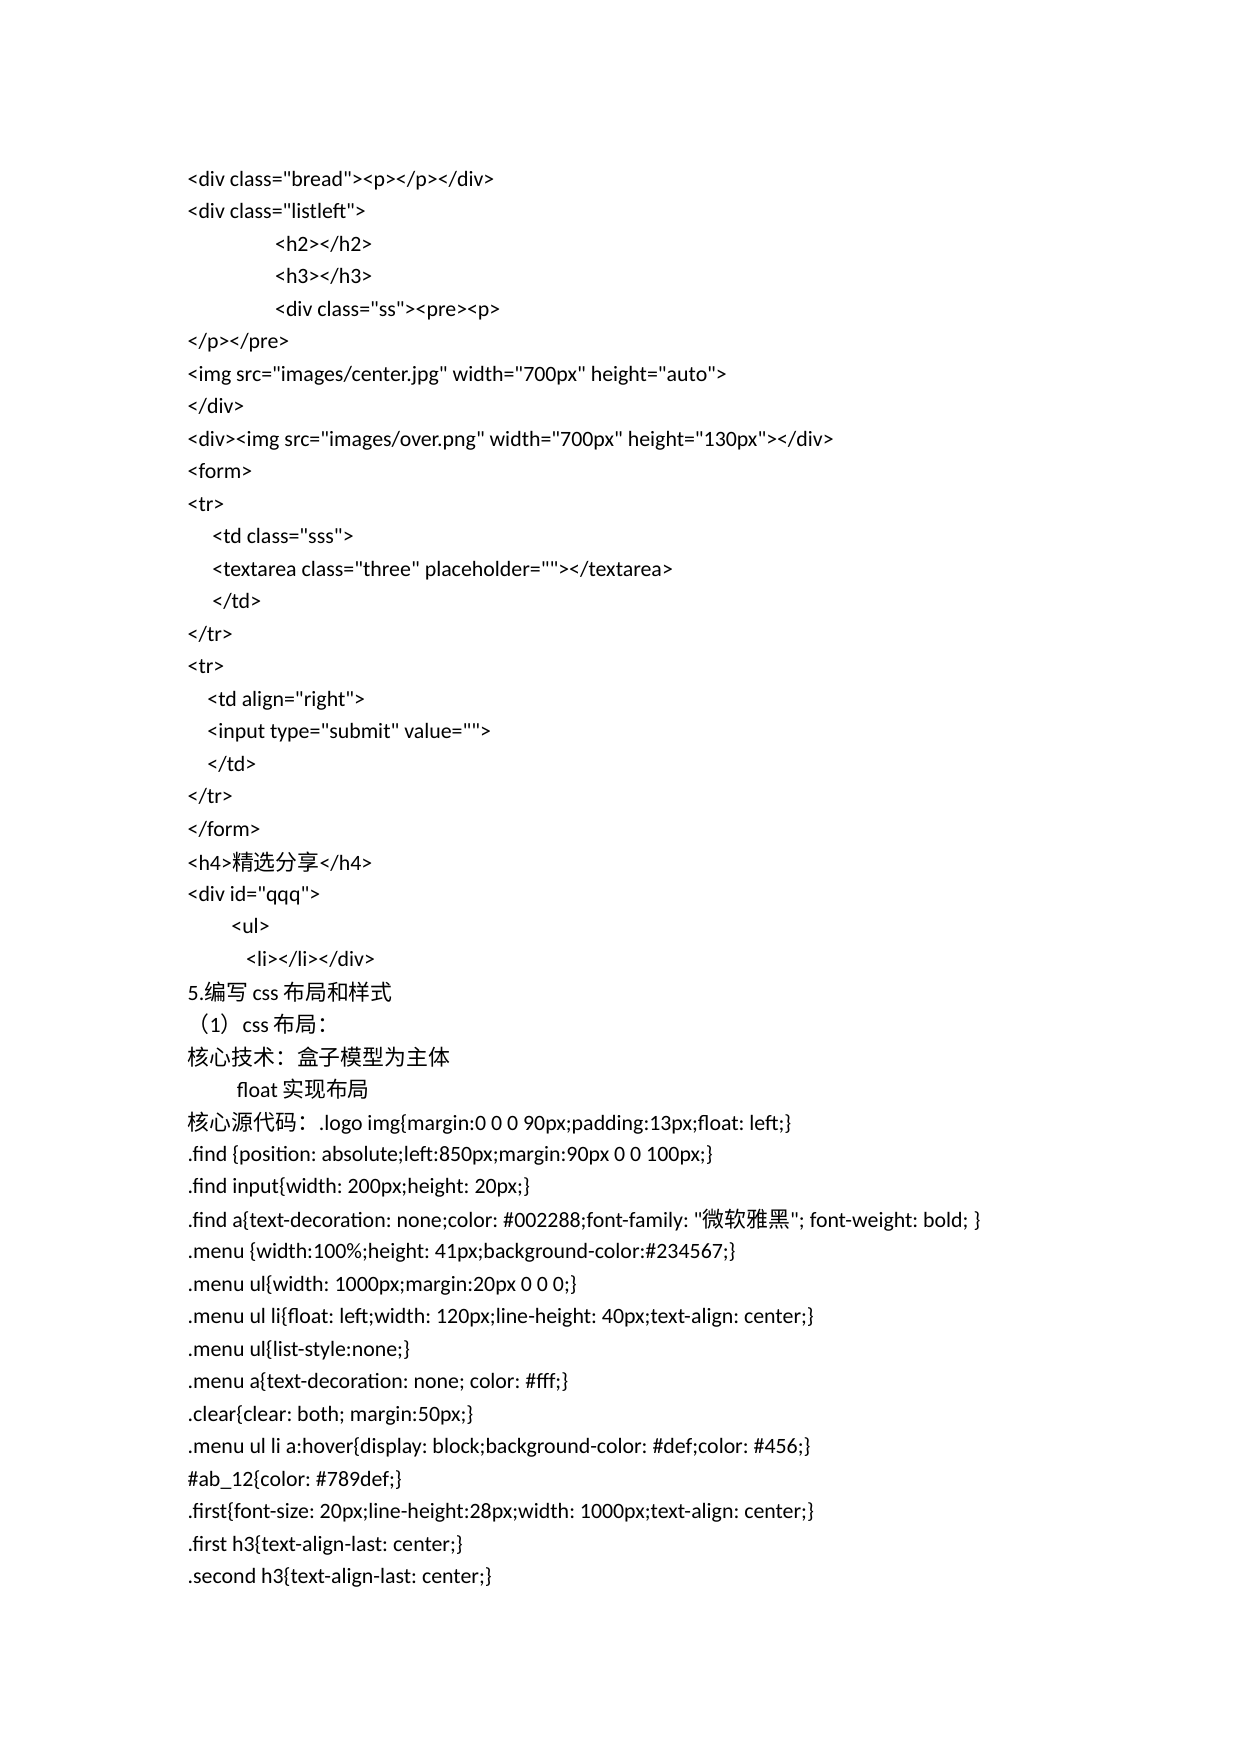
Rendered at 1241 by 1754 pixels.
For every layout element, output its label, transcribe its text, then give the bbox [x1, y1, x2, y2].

list </form> [187, 812, 1053, 844]
list <tr> [187, 487, 1053, 519]
list css布局： [187, 1007, 1053, 1039]
list .menu ul{width: 1000px;margin:20px 0 0 0;} [187, 1267, 1053, 1299]
list <img src="images/center.jpg" width="700px" height="auto"> [187, 357, 1053, 389]
list <tr> [187, 649, 1053, 682]
list .menu {width:100%;height: 41px;background-color:#234567;} [187, 1234, 1053, 1267]
list 核心技术：盒子模型为主体 [187, 1039, 1053, 1072]
list <h3></h3> [187, 259, 1053, 292]
list .clear{clear: both; margin:50px;} [187, 1397, 1053, 1429]
list .first{font-size: 20px;line-height:28px;width: 1000px;text-align: center;} [187, 1494, 1053, 1527]
list </p></pre> [187, 324, 1053, 357]
list </tr> [187, 779, 1053, 812]
list .find {position: absolute;left:850px;margin:90px 0 0 100px;} [187, 1137, 1053, 1169]
list </td> [187, 747, 1053, 779]
list float实现布局 [187, 1072, 1053, 1104]
list <textarea class="three" placeholder=""></textarea> [187, 552, 1053, 584]
list .find a{text-decoration: none;color: #002288;font-family: "微软雅黑"; font-weight: bold; } [187, 1202, 1053, 1234]
list <li></li></div> [187, 942, 1053, 974]
list <input type="submit" value=""> [187, 714, 1053, 747]
list .second h3{text-align-last: center;} [187, 1559, 1053, 1592]
list 核心源代码：.logo img{margin:0 0 0 90px;padding:13px;float: left;} [187, 1104, 1053, 1137]
list <td class="sss"> [187, 519, 1053, 552]
list .menu ul li{float: left;width: 120px;line-height: 40px;text-align: center;} [187, 1299, 1053, 1332]
list <div><img src="images/over.png" width="700px" height="130px"></div> [187, 422, 1053, 454]
list </div> [187, 389, 1053, 422]
list .first h3{text-align-last: center;} [187, 1527, 1053, 1559]
list #ab_12{color: #789def;} [187, 1462, 1053, 1494]
list .find input{width: 200px;height: 20px;} [187, 1169, 1053, 1202]
list </tr> [187, 617, 1053, 649]
list <form> [187, 454, 1053, 487]
list <h2></h2> [187, 227, 1053, 259]
list <div class="listleft"> [187, 194, 1053, 227]
list <h4>精选分享</h4> [187, 844, 1053, 877]
list <td align="right"> [187, 682, 1053, 714]
list </td> [187, 584, 1053, 617]
list <ul> [187, 909, 1053, 942]
list .menu ul li a:hover{display: block;background-color: #def;color: #456;} [187, 1429, 1053, 1462]
list 编写css布局和样式 [187, 974, 1053, 1007]
list <div id="qqq"> [187, 877, 1053, 909]
list .menu a{text-decoration: none; color: #fff;} [187, 1364, 1053, 1397]
list <div class="ss"><pre><p> [187, 292, 1053, 324]
list <div class="bread"><p></p></div> [187, 162, 1053, 194]
list .menu ul{list-style:none;} [187, 1332, 1053, 1364]
